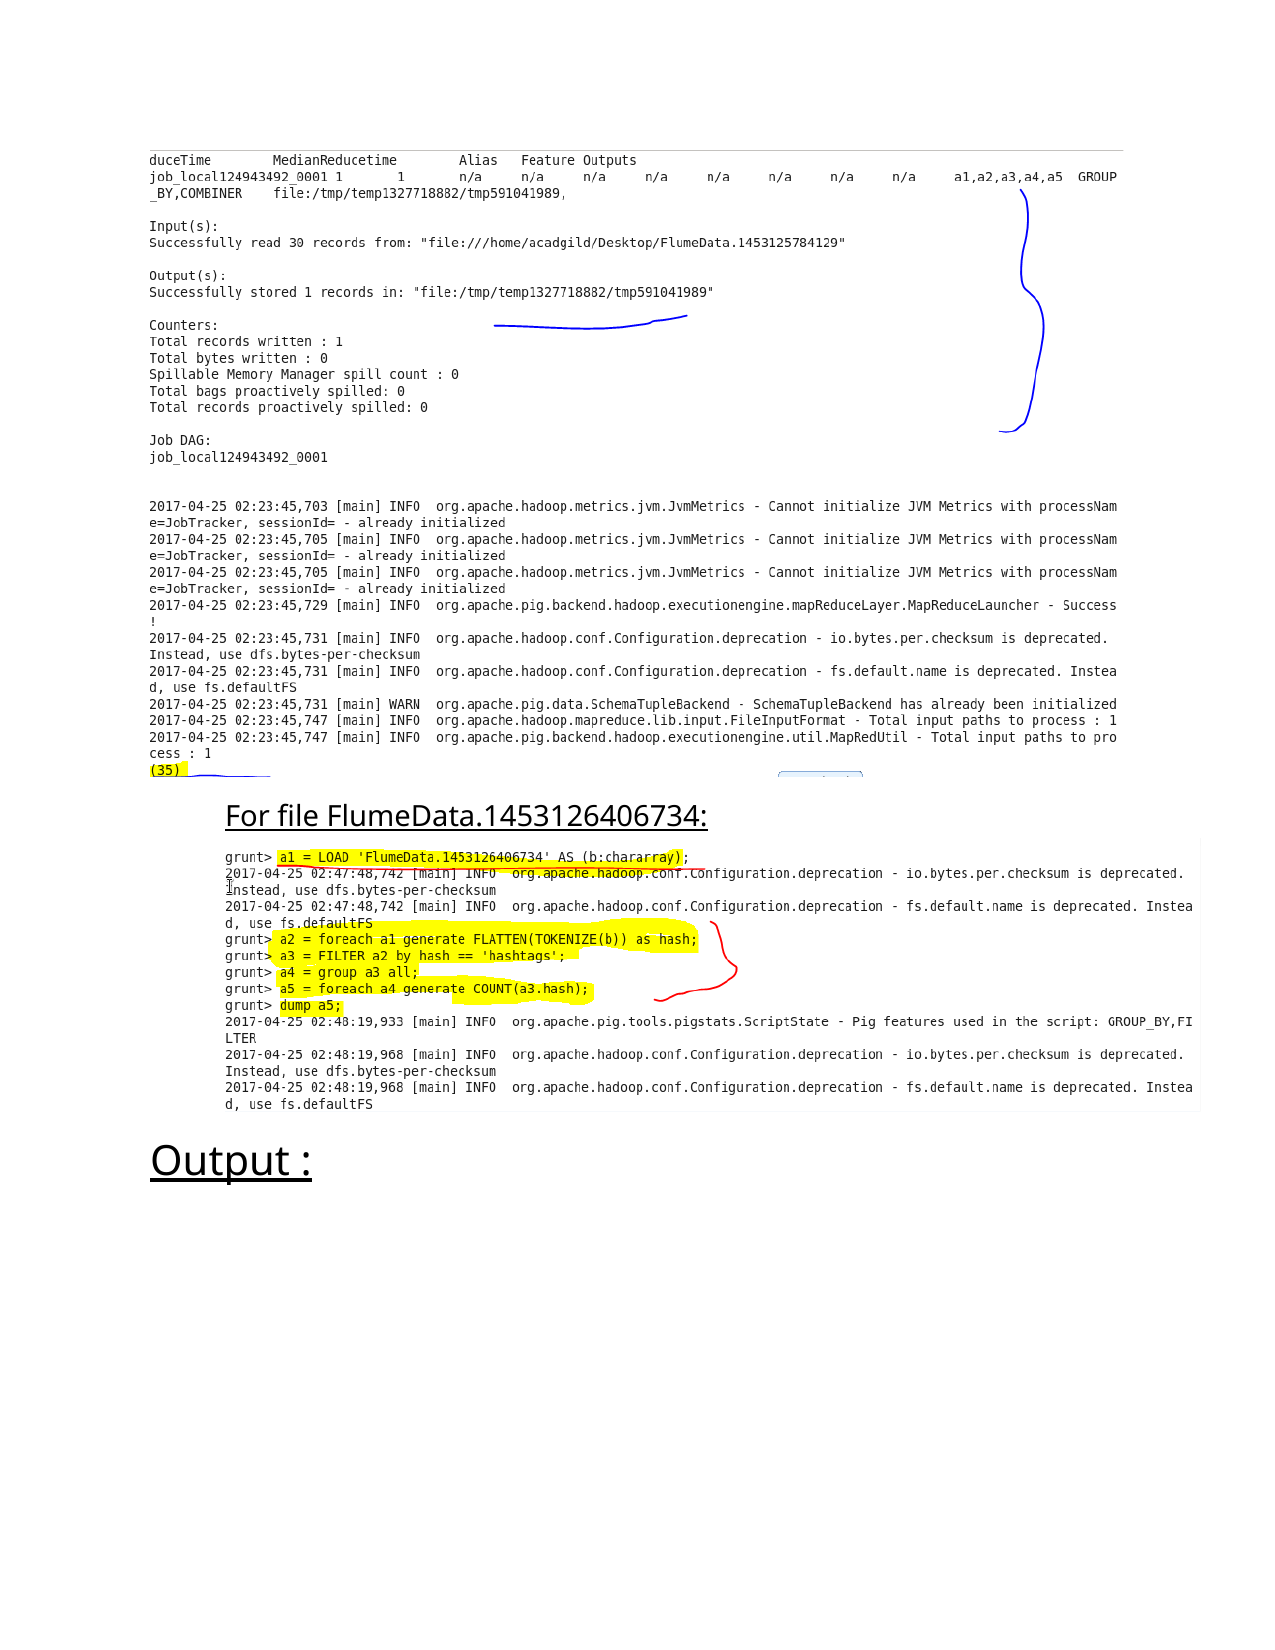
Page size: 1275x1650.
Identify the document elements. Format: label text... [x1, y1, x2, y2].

picture [225, 838, 1200, 1112]
list For file FlumeData.1453126406734: [225, 795, 1125, 835]
text Output : [150, 1131, 1125, 1187]
picture [150, 150, 1124, 777]
